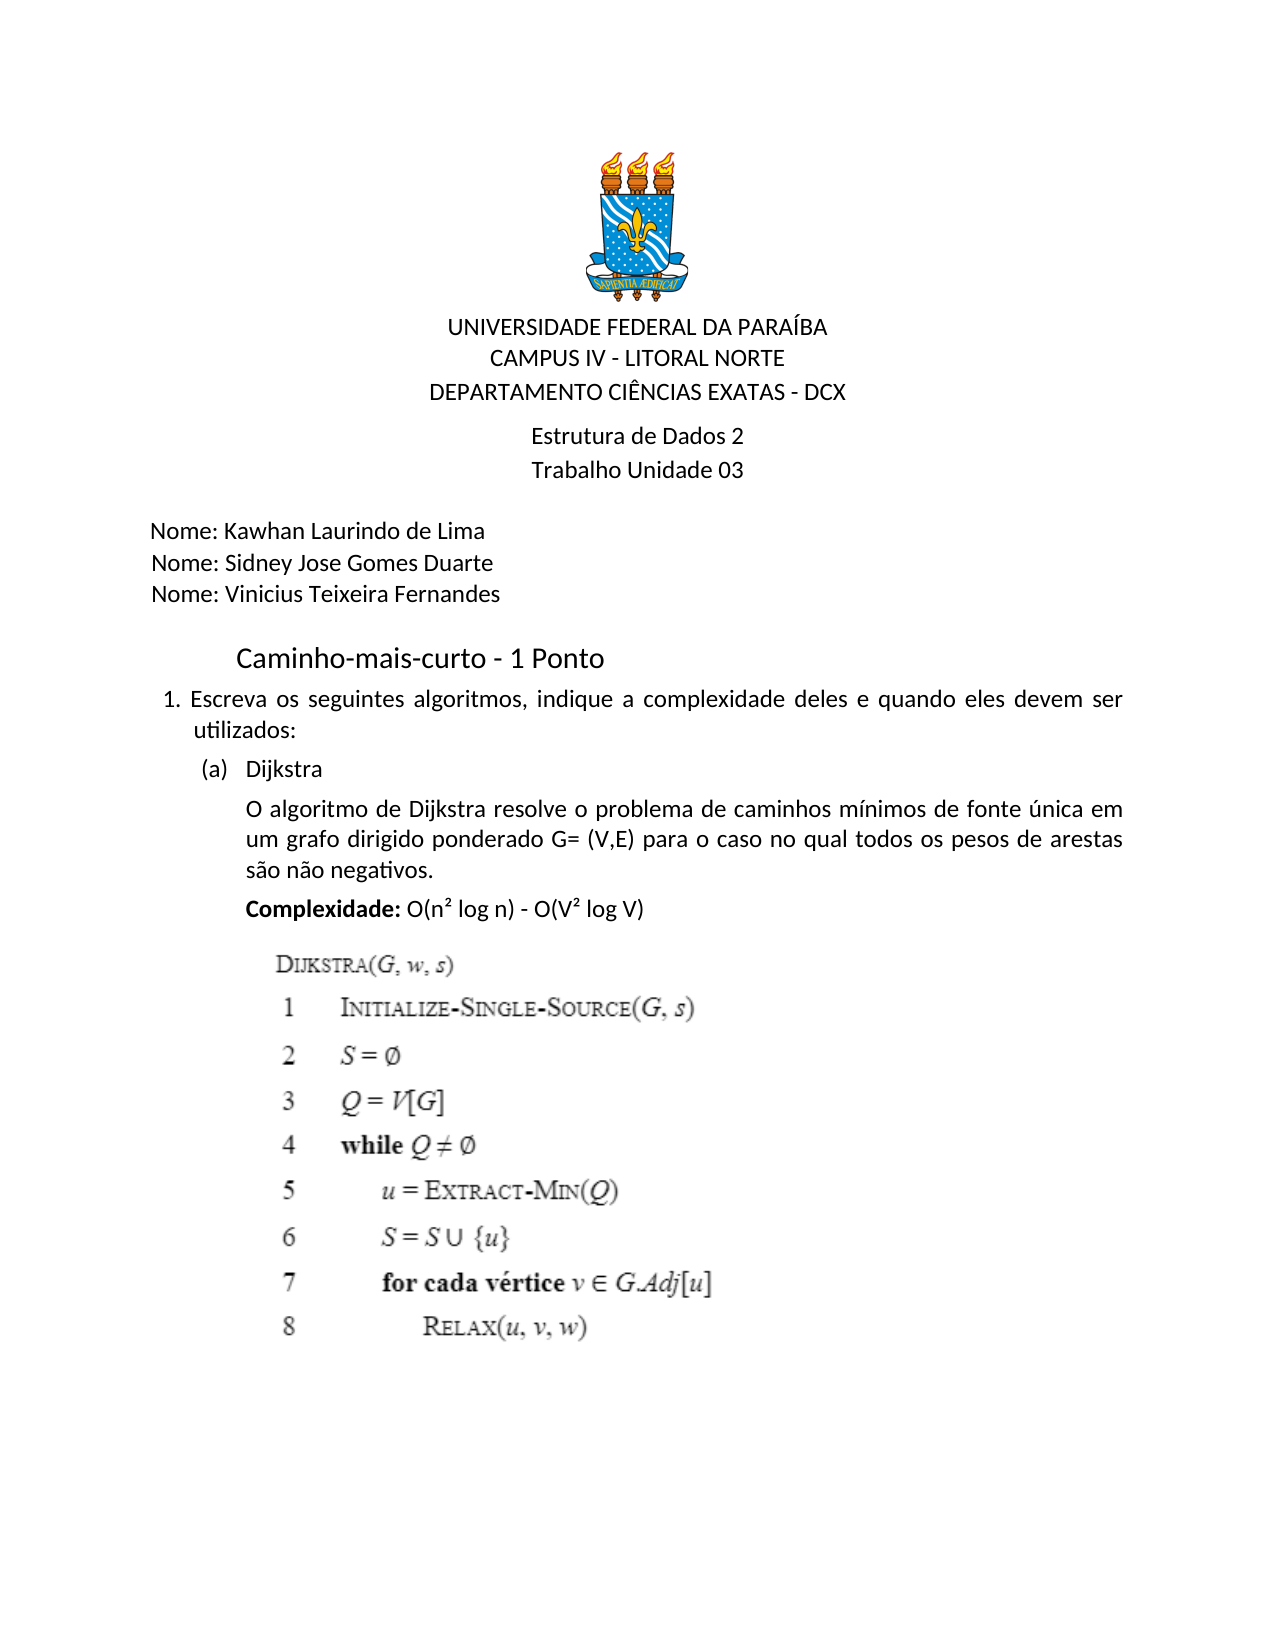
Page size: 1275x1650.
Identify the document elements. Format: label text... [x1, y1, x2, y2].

text Nome: Kawhan Laurindo de Lima [150, 515, 1125, 546]
text Nome: Vinicius Teixeira Fernandes [151, 578, 1125, 609]
subtitle Caminho-mais-curto - 1 Ponto [193, 639, 1125, 676]
text Complexidade: O(n² log n) - O(V² log V) [246, 893, 1125, 924]
text Trabalho Unidade 03 [150, 454, 1125, 485]
text O algoritmo de Dijkstra resolve o problema de caminhos mínimos de fonte única em um grafo dirigido ponderado G= (V,E) para o caso no qual todos os pesos de arestas são não negativos. [246, 793, 1125, 884]
text DEPARTAMENTO CIÊNCIAS EXATAS - DCX [150, 376, 1125, 407]
text UNIVERSIDADE FEDERAL DA PARAÍBA [150, 311, 1125, 341]
text 1. Escreva os seguintes algoritmos, indique a complexidade deles e quando eles devem ser utilizados: [162, 683, 1125, 744]
picture [245, 932, 738, 1362]
picture [586, 152, 689, 302]
text CAMPUS IV - LITORAL NORTE [150, 343, 1125, 373]
list Dijkstra [201, 753, 1125, 784]
text Nome: Sidney Jose Gomes Duarte [151, 547, 1125, 577]
text Estrutura de Dados 2 [150, 420, 1125, 451]
